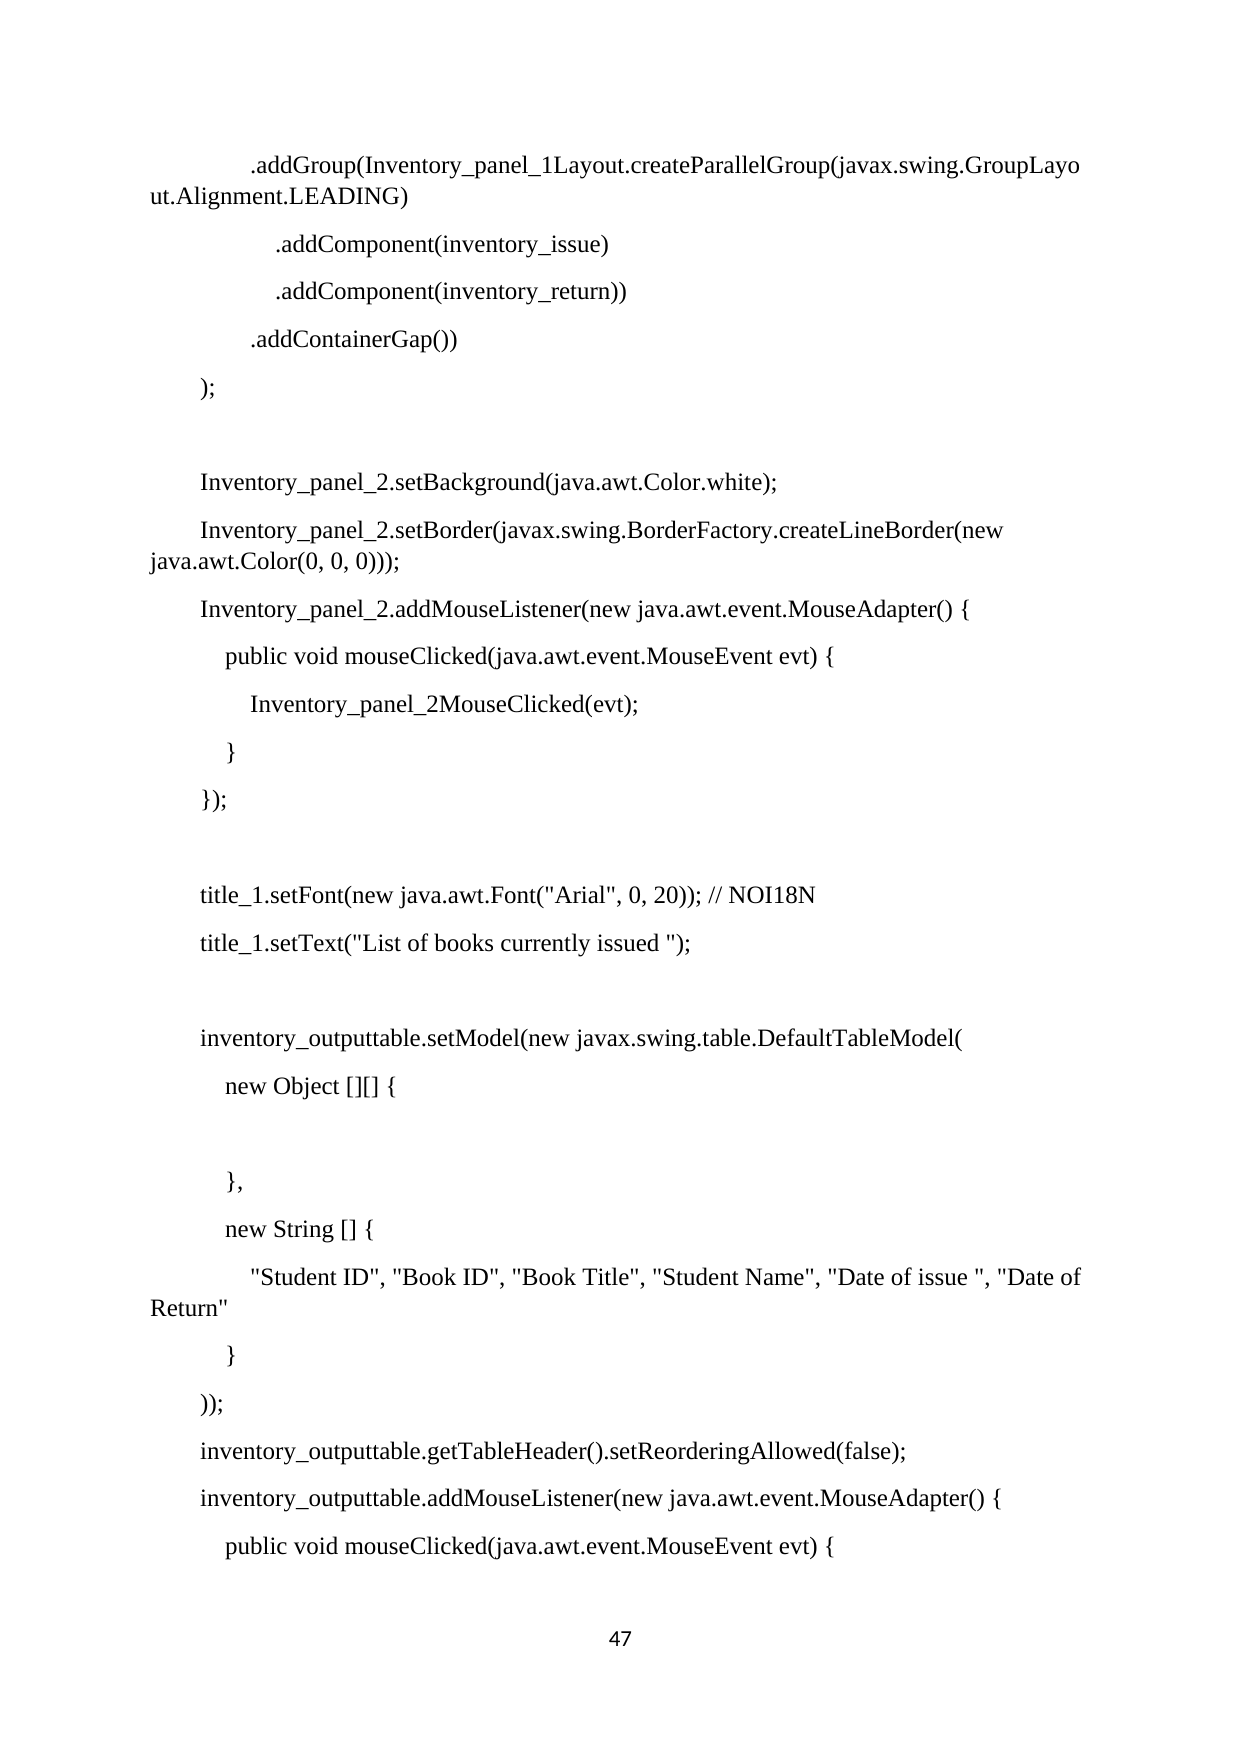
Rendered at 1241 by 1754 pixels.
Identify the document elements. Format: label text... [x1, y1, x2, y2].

text } [150, 737, 1090, 766]
text inventory_outputtable.getTableHeader().setReorderingAllowed(false); [150, 1436, 1090, 1464]
text new String [] { [150, 1214, 1090, 1243]
text )); [150, 1388, 1090, 1417]
text .addContainerGap()) [150, 324, 1090, 353]
text "Student ID", "Book ID", "Book Title", "Student Name", "Date of issue ", "Date of Return" [150, 1262, 1090, 1321]
text .addGroup(Inventory_panel_1Layout.createParallelGroup(javax.swing.GroupLayout.Alignment.LEADING) [150, 150, 1090, 210]
text inventory_outputtable.setModel(new javax.swing.table.DefaultTableModel( [150, 1023, 1090, 1052]
text .addComponent(inventory_issue) [150, 229, 1090, 257]
text Inventory_panel_2MouseClicked(evt); [150, 689, 1090, 718]
text public void mouseClicked(java.awt.event.MouseEvent evt) { [150, 641, 1090, 670]
text title_1.setText("List of books currently issued "); [150, 928, 1090, 956]
text title_1.setFont(new java.awt.Font("Arial", 0, 20)); // NOI18N [150, 880, 1090, 909]
text }); [150, 784, 1090, 813]
text }, [150, 1166, 1090, 1195]
text new Object [][] { [150, 1071, 1090, 1099]
text inventory_outputtable.addMouseListener(new java.awt.event.MouseAdapter() { [150, 1483, 1090, 1512]
text Inventory_panel_2.setBorder(javax.swing.BorderFactory.createLineBorder(new java.awt.Color(0, 0, 0))); [150, 515, 1090, 575]
text ); [150, 372, 1090, 401]
text Inventory_panel_2.addMouseListener(new java.awt.event.MouseAdapter() { [150, 594, 1090, 622]
text } [150, 1340, 1090, 1369]
text Inventory_panel_2.setBackground(java.awt.Color.white); [150, 467, 1090, 496]
text .addComponent(inventory_return)) [150, 276, 1090, 305]
text public void mouseClicked(java.awt.event.MouseEvent evt) { [150, 1531, 1090, 1560]
